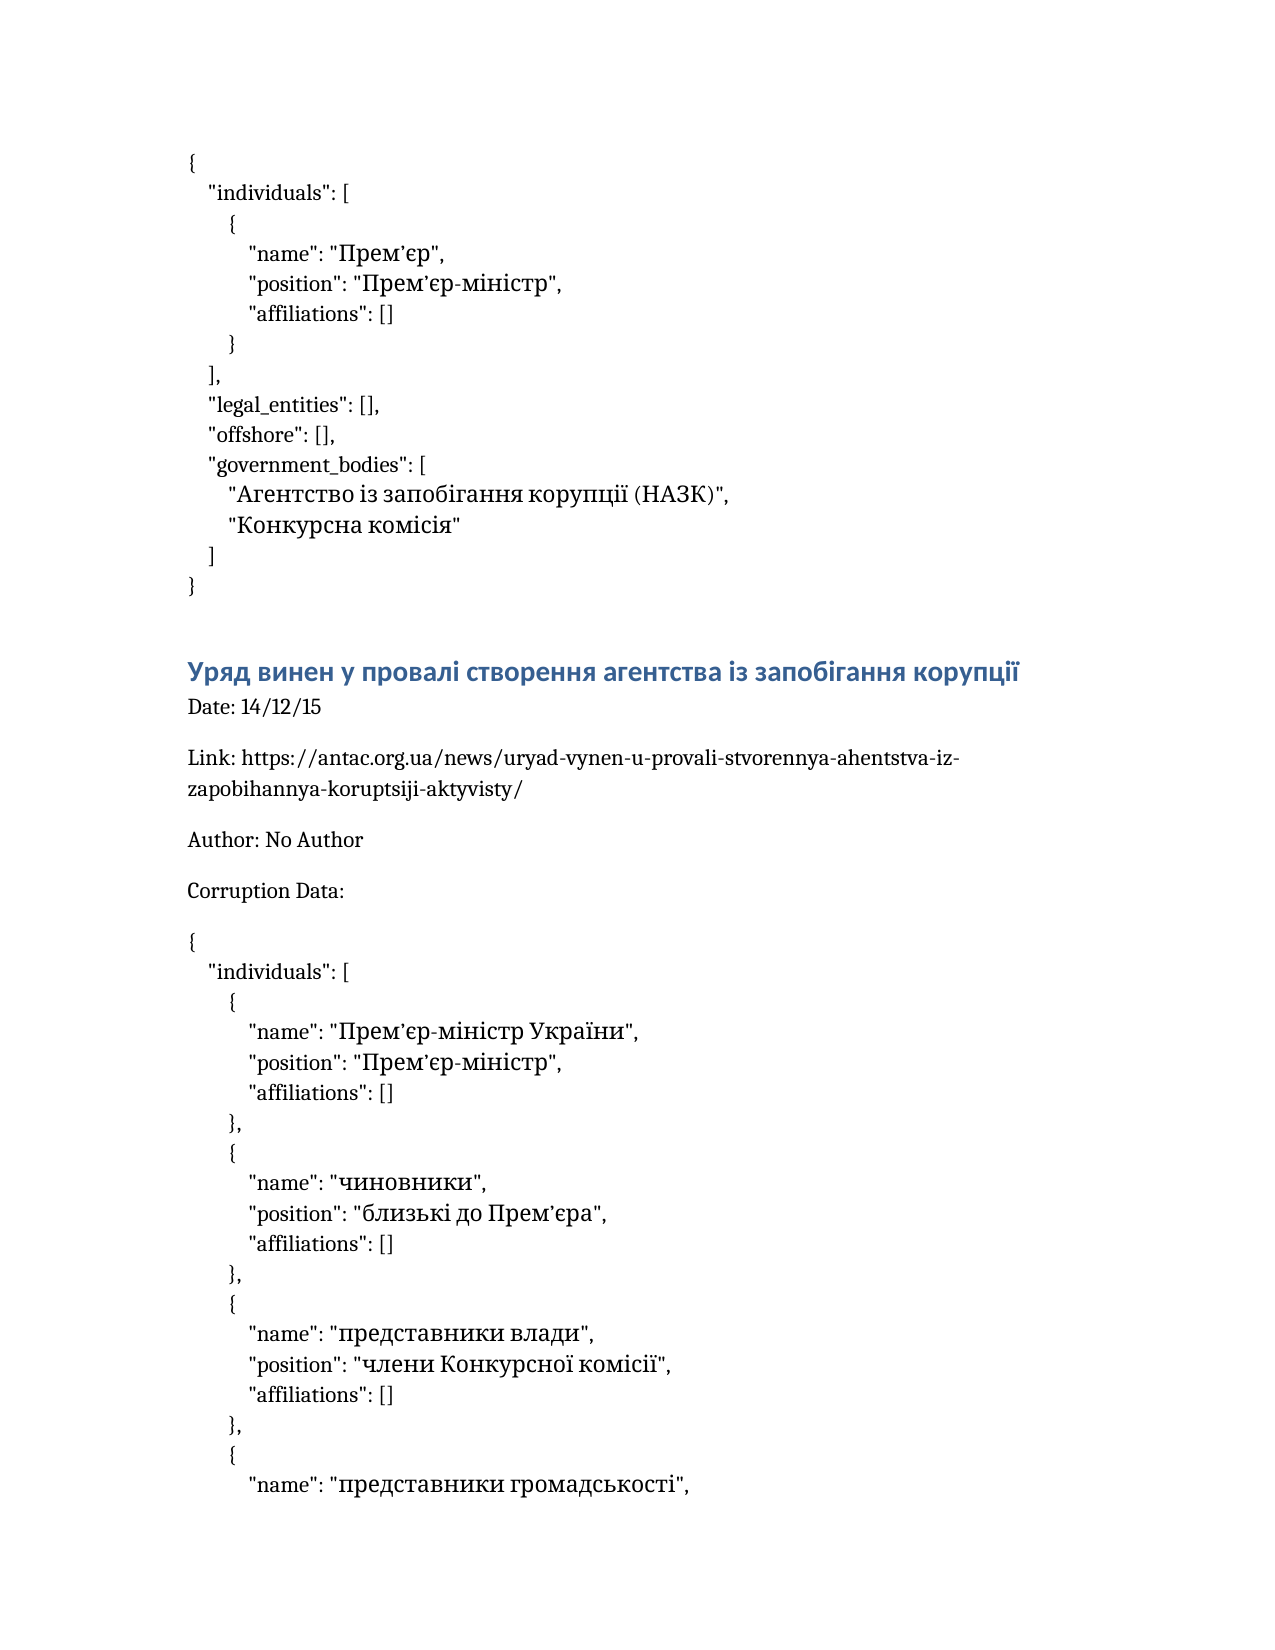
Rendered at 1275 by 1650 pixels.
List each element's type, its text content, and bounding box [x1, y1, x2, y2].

text Date: 14/12/15 [187, 694, 1087, 720]
text Author: No Author [187, 826, 1087, 853]
text Corruption Data: [187, 877, 1087, 904]
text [187, 928, 1087, 1498]
text { "individuals": [ { "name": "Прем’єр", "position": "Прем’єр-міністр", "affiliations": [] } ], "legal_entities": [], "offshore": [], "government_bodies": [ "Агентство із запобігання корупції (НАЗК)", "Конкурсна комісія" ] } [187, 150, 1087, 599]
text Link: https://antac.org.ua/news/uryad-vynen-u-provali-stvorennya-ahentstva-iz-zapobihannya-koruptsiji-aktyvisty/ [187, 745, 1087, 802]
subtitle Уряд винен у провалі створення агентства із запобігання корупції [187, 653, 1087, 689]
